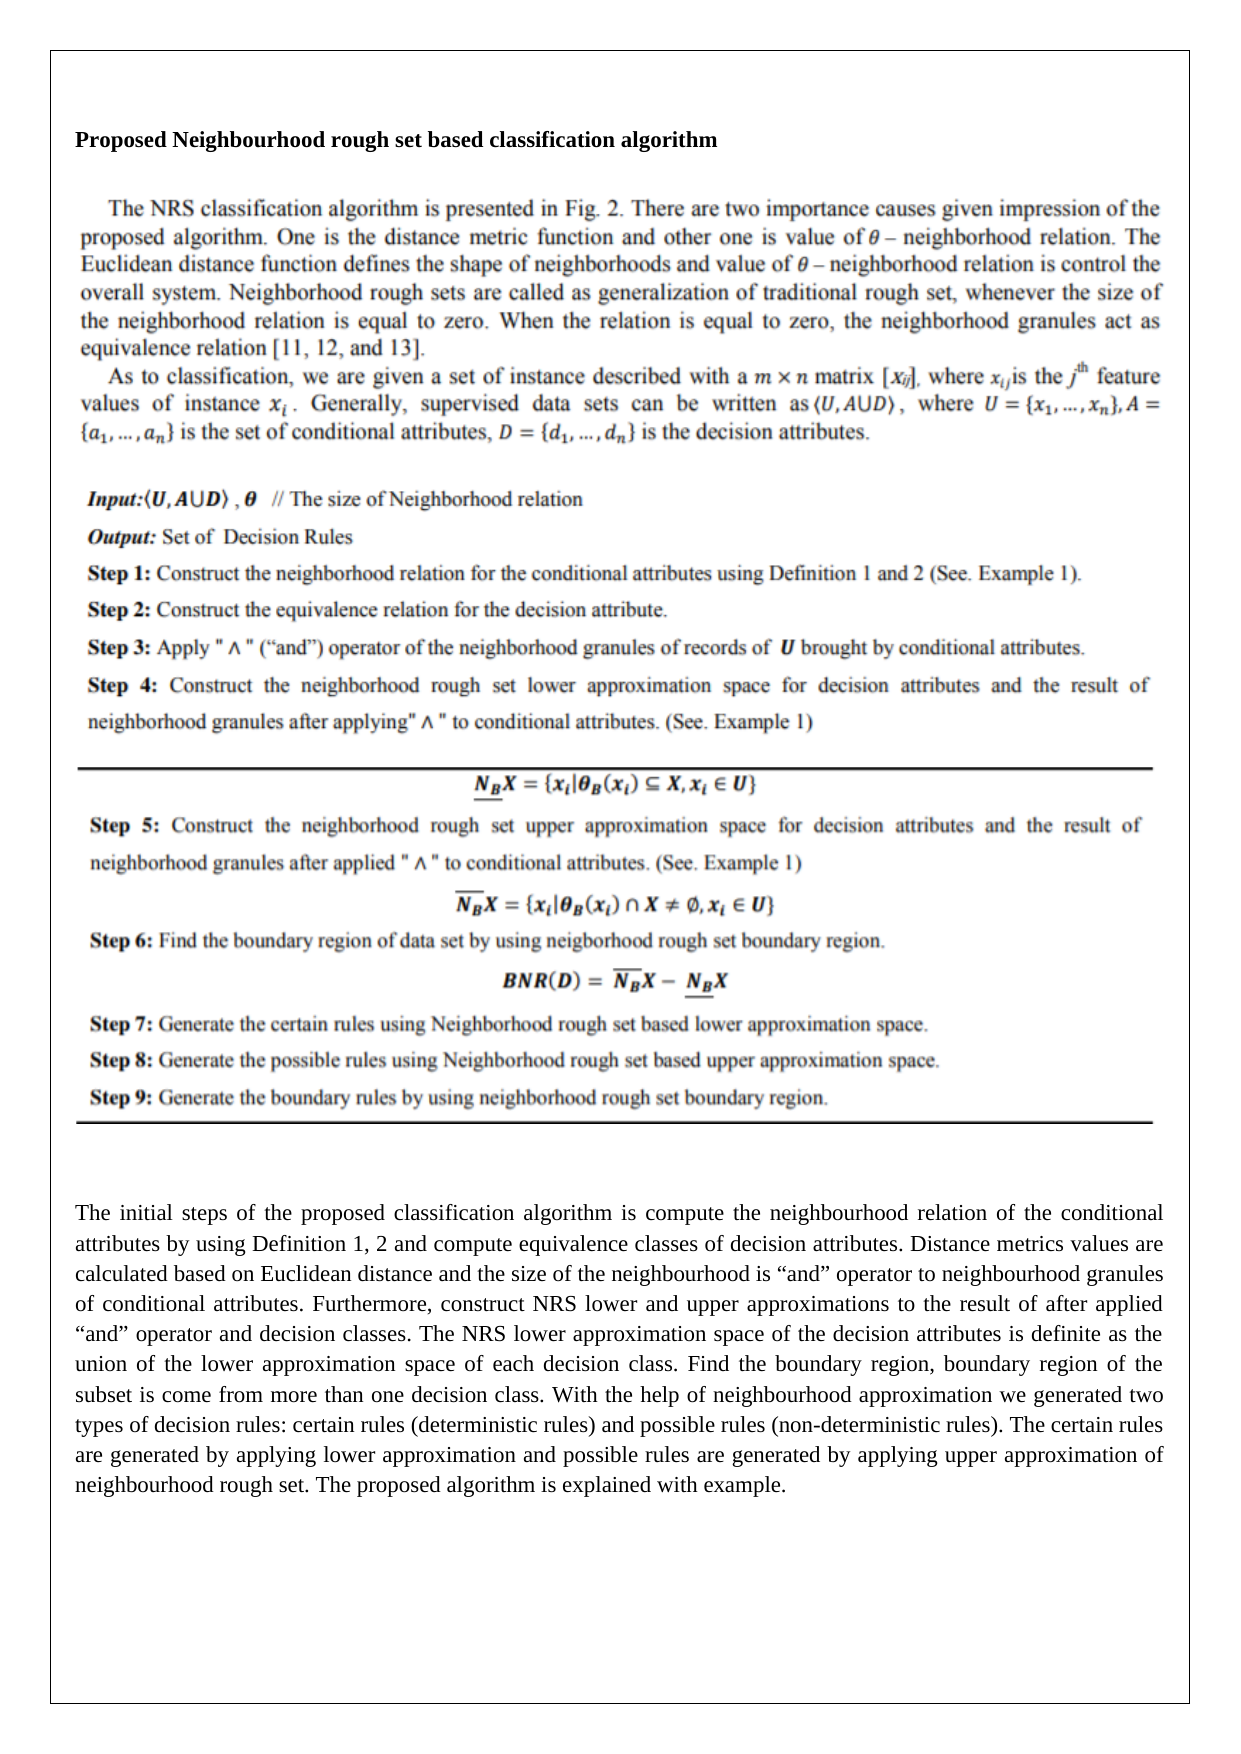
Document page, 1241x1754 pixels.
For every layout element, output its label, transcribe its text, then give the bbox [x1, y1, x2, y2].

picture [75, 177, 1175, 453]
text The initial steps of the proposed classification algorithm is compute the neighbourhood relation of the conditional attributes by using Definition 1, 2 and compute equivalence classes of decision attributes. Distance metrics values are calculated based on Euclidean distance and the size of the neighbourhood is “and” operator to neighbourhood granules of conditional attributes. Furthermore, construct NRS lower and upper approximations to the result of after applied “and” operator and decision classes. The NRS lower approximation space of the decision attributes is definite as the union of the lower approximation space of each decision class. Find the boundary region, boundary region of the subset is come from more than one decision class. With the help of neighbourhood approximation we generated two types of decision rules: certain rules (deterministic rules) and possible rules (non-deterministic rules). The certain rules are generated by applying lower approximation and possible rules are generated by applying upper approximation of neighbourhood rough set. The proposed algorithm is explained with example. [75, 1199, 1165, 1498]
picture [75, 767, 1163, 1124]
text Proposed Neighbourhood rough set based classification algorithm [75, 126, 1165, 152]
picture [75, 477, 1171, 743]
